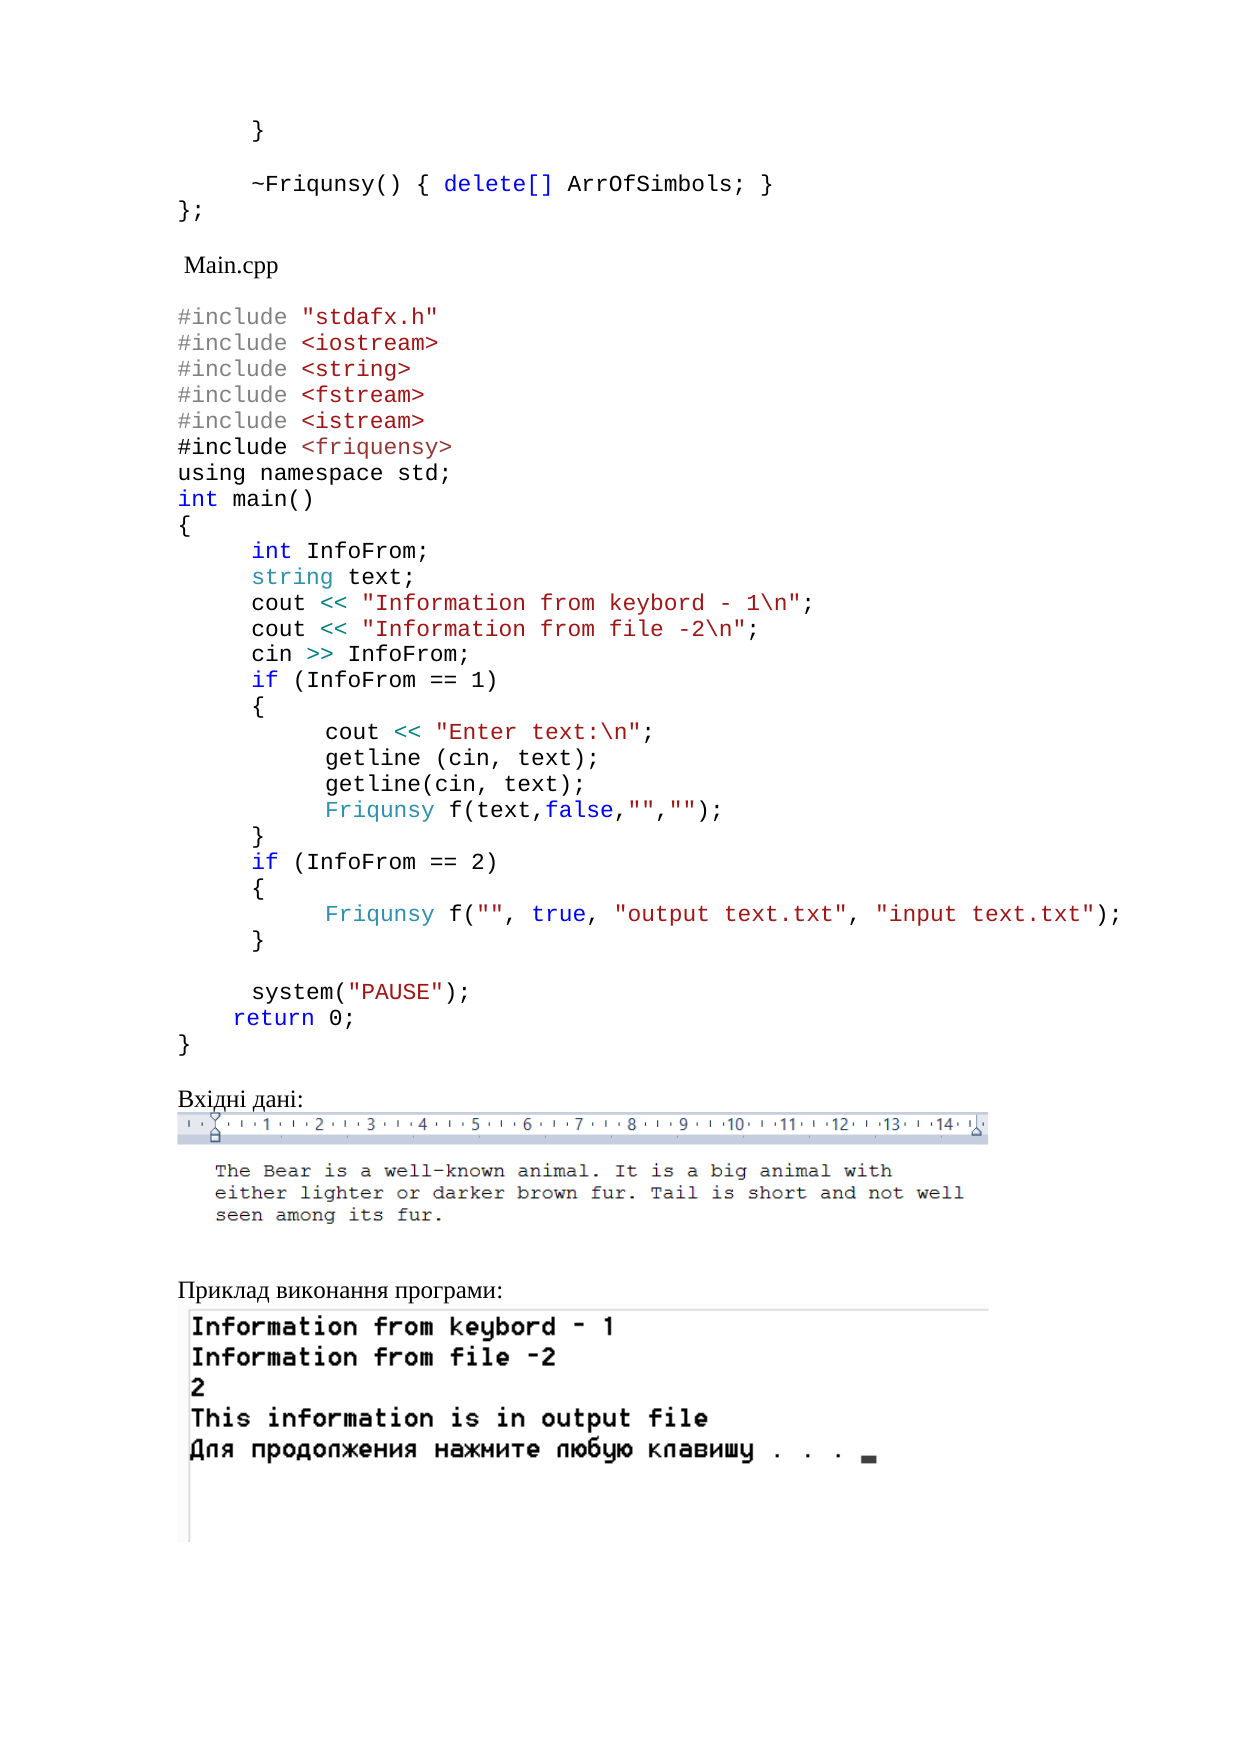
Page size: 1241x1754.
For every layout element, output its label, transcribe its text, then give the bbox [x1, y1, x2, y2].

text #include <istream> [177, 409, 1152, 435]
text string text; [177, 565, 1152, 591]
text cout << "Enter text:\n"; [177, 721, 1152, 747]
text #include <friquensy> [177, 435, 1152, 461]
text Вхідні дані: [177, 1084, 1152, 1112]
text Main.cpp [177, 250, 1152, 279]
picture [177, 1112, 989, 1247]
text { [177, 876, 1152, 902]
text int InfoFrom; [177, 539, 1152, 565]
text using namespace std; [177, 461, 1152, 487]
text }; [177, 198, 1152, 224]
text { [177, 513, 1152, 539]
text getline(cin, text); [177, 772, 1152, 798]
text } [177, 118, 1152, 144]
text } [177, 824, 1152, 850]
text cout << "Information from keybord - 1\n"; [177, 591, 1152, 617]
text int main() [177, 487, 1152, 513]
text { [177, 695, 1152, 721]
text } [177, 1032, 1152, 1058]
text #include "stdafx.h" [177, 306, 1152, 332]
text getline (cin, text); [177, 747, 1152, 772]
text ~Friqunsy() { delete[] ArrOfSimbols; } [177, 172, 1152, 198]
text if (InfoFrom == 1) [177, 669, 1152, 695]
text return 0; [177, 1006, 1152, 1032]
text system("PAUSE"); [177, 980, 1152, 1006]
text if (InfoFrom == 2) [177, 850, 1152, 876]
text #include <fstream> [177, 383, 1152, 409]
text cout << "Information from file -2\n"; [177, 617, 1152, 643]
text #include <iostream> [177, 332, 1152, 357]
text cin >> InfoFrom; [177, 643, 1152, 669]
text } [177, 928, 1152, 954]
text Friqunsy f(text,false,"",""); [177, 798, 1152, 824]
text Friqunsy f("", true, "output text.txt", "input text.txt"); [177, 902, 1152, 928]
picture [177, 1304, 989, 1542]
text #include <string> [177, 357, 1152, 383]
